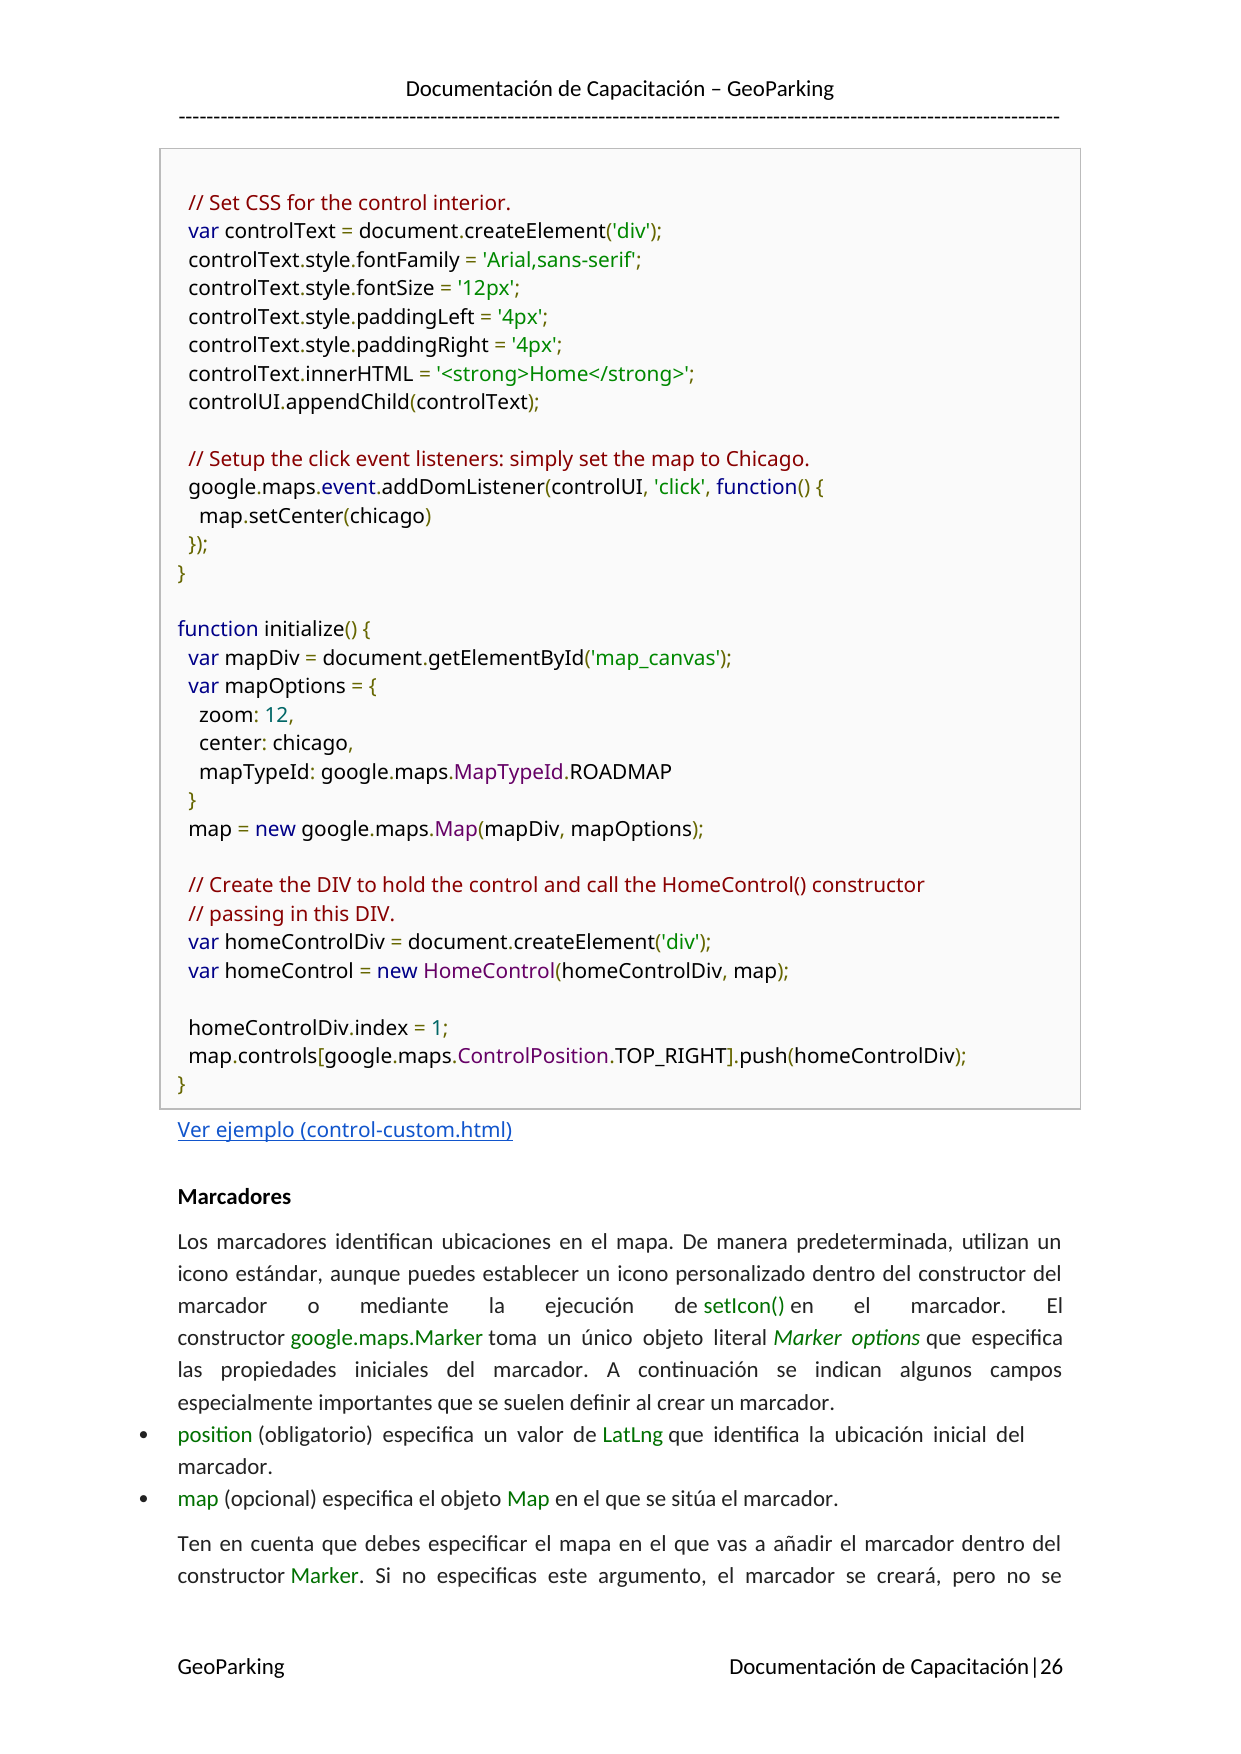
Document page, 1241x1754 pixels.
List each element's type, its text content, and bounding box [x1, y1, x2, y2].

text Ver ejemplo (control-custom.html) [177, 1110, 1063, 1144]
text Los marcadores identifican ubicaciones en el mapa. De manera predeterminada, utilizan un icono estándar, aunque puedes establecer un icono personalizado dentro del constructor del marcador o mediante la ejecución de setIcon() en el marcador. El constructor google.maps.Marker toma un único objeto literal Marker options que especifica las propiedades iniciales del marcador. A continuación se indican algunos campos especialmente importantes que se suelen definir al crear un marcador. [177, 1227, 1063, 1416]
subtitle Marcadores [177, 1182, 1063, 1210]
list position (obligatorio) especifica un valor de LatLng que identifica la ubicación inicial del marcador. [140, 1420, 1026, 1480]
list map (opcional) especifica el objeto Map en el que se sitúa el marcador. [140, 1484, 1026, 1512]
